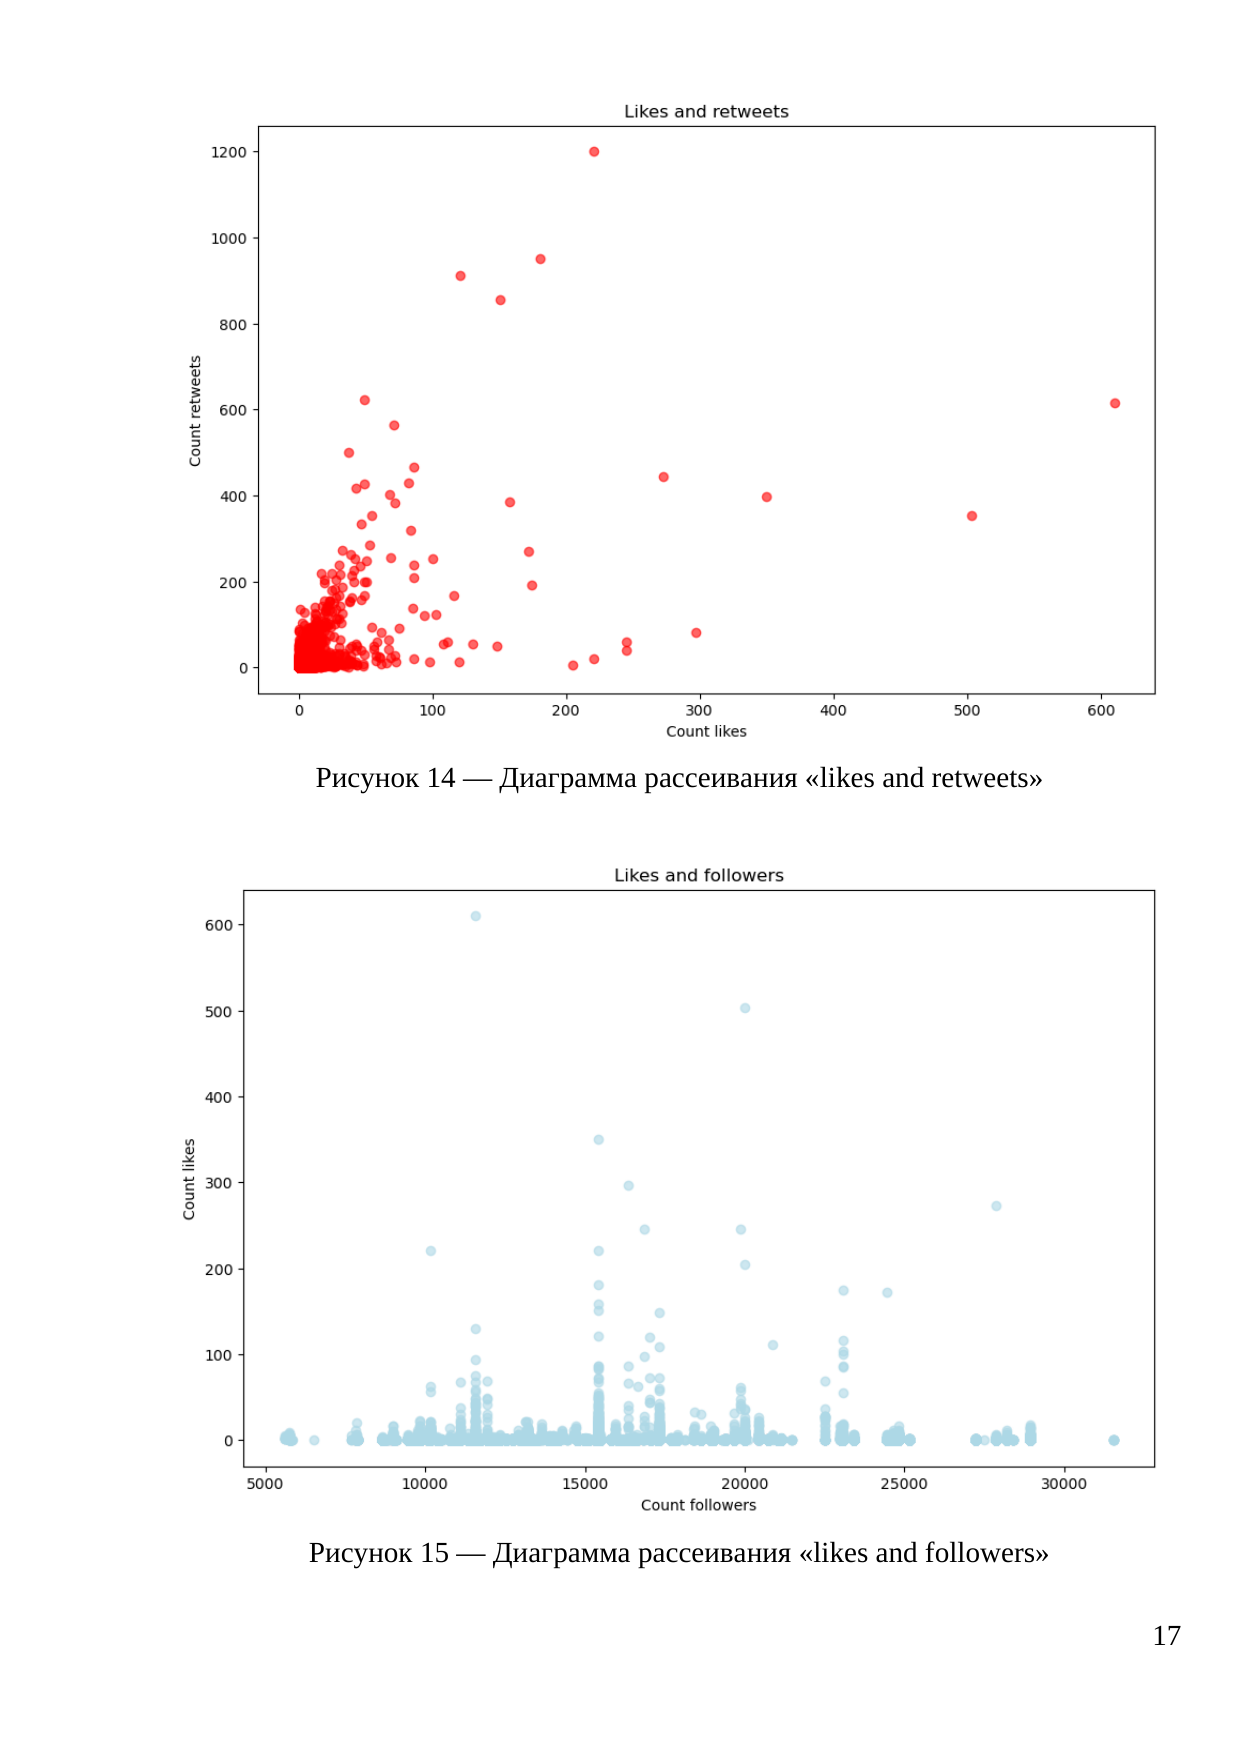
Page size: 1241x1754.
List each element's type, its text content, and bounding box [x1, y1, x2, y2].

list Рисунок 15 — Диаграмма рассеивания «likes and followers» [177, 1536, 1181, 1569]
list Рисунок 14 — Диаграмма рассеивания «likes and retweets» [177, 760, 1181, 794]
picture [177, 88, 1182, 744]
picture [177, 861, 1182, 1519]
